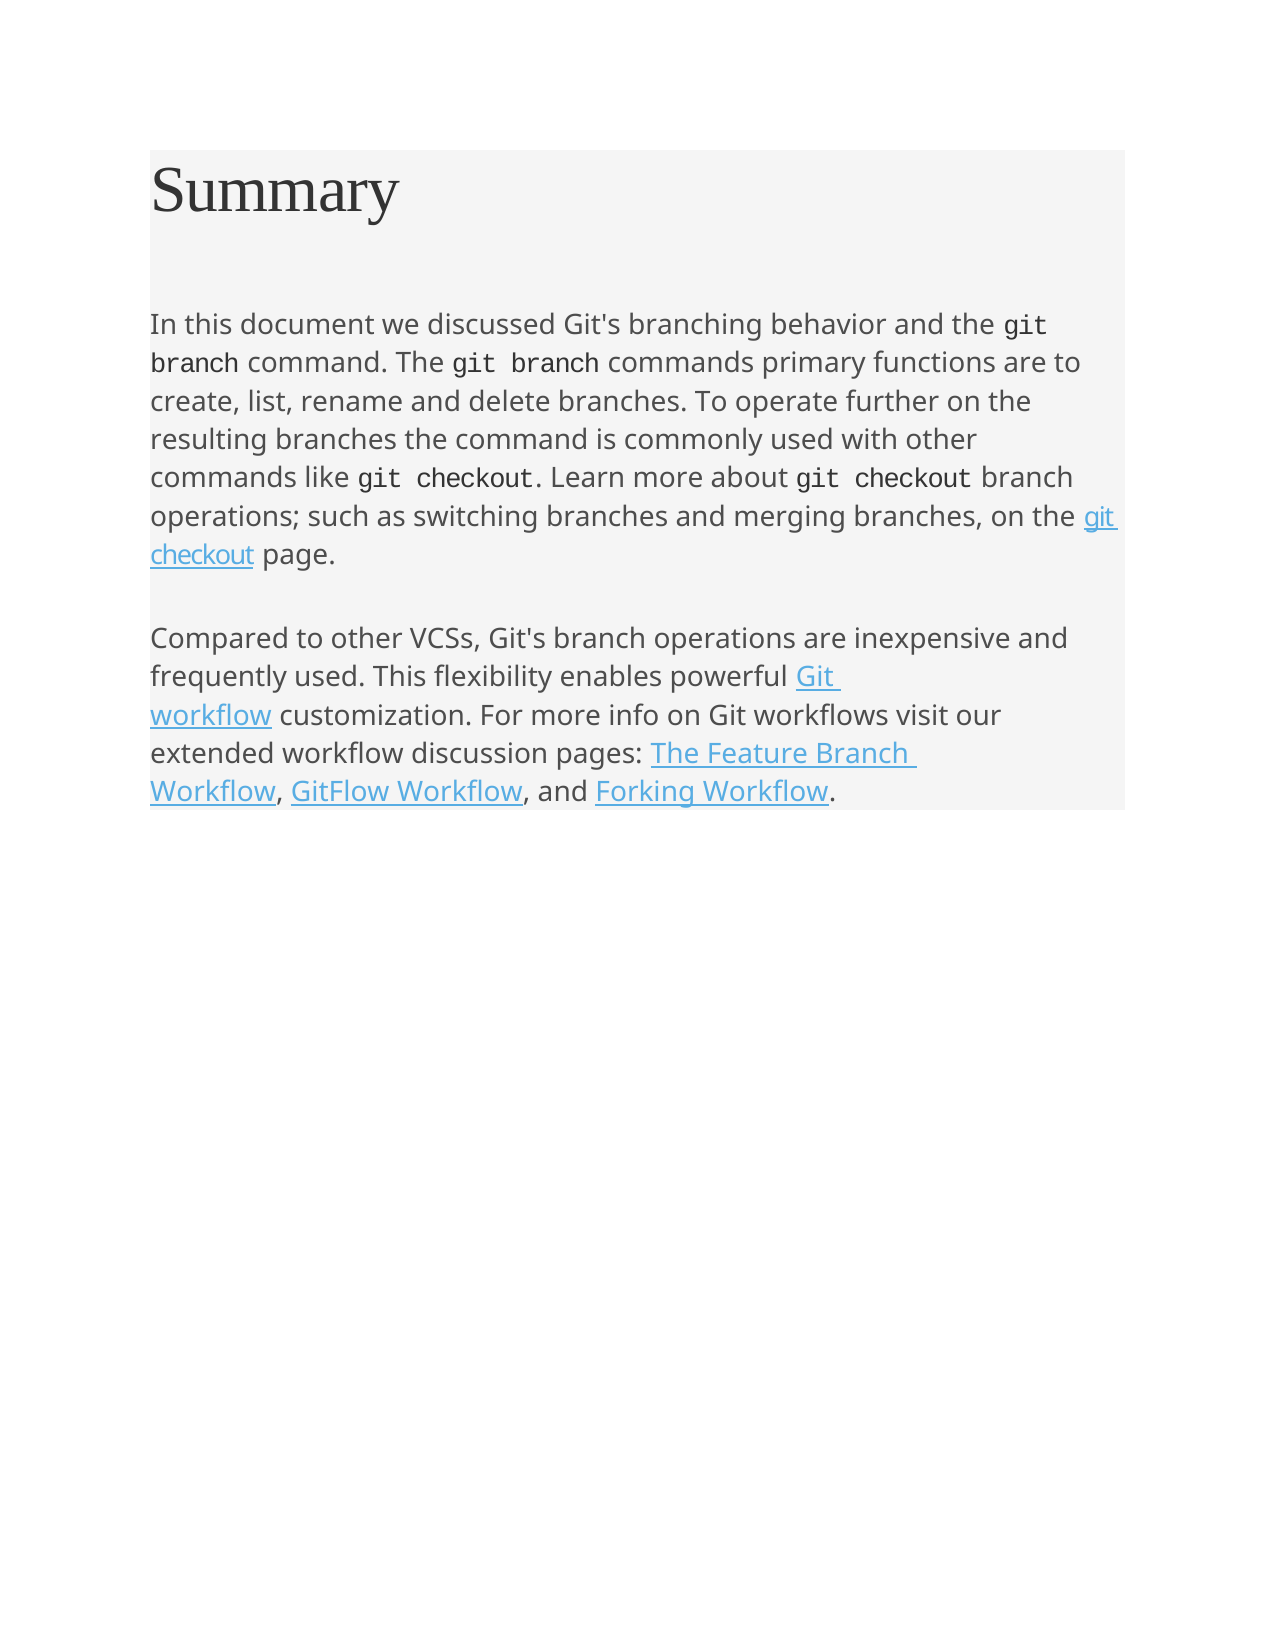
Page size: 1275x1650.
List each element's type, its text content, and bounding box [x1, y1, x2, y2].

text Compared to other VCSs, Git's branch operations are inexpensive and frequently used. This flexibility enables powerful Git workflow customization. For more info on Git workflows visit our extended workflow discussion pages: The Feature Branch Workflow, GitFlow Workflow, and Forking Workflow. [150, 618, 1125, 810]
text Summary [150, 150, 1125, 226]
text In this document we discussed Git's branching behavior and the git branch command. The git branch commands primary functions are to create, list, rename and delete branches. To operate further on the resulting branches the command is commonly used with other commands like git checkout. Learn more about git checkout branch operations; such as switching branches and merging branches, on the git checkout page. [150, 266, 1125, 573]
